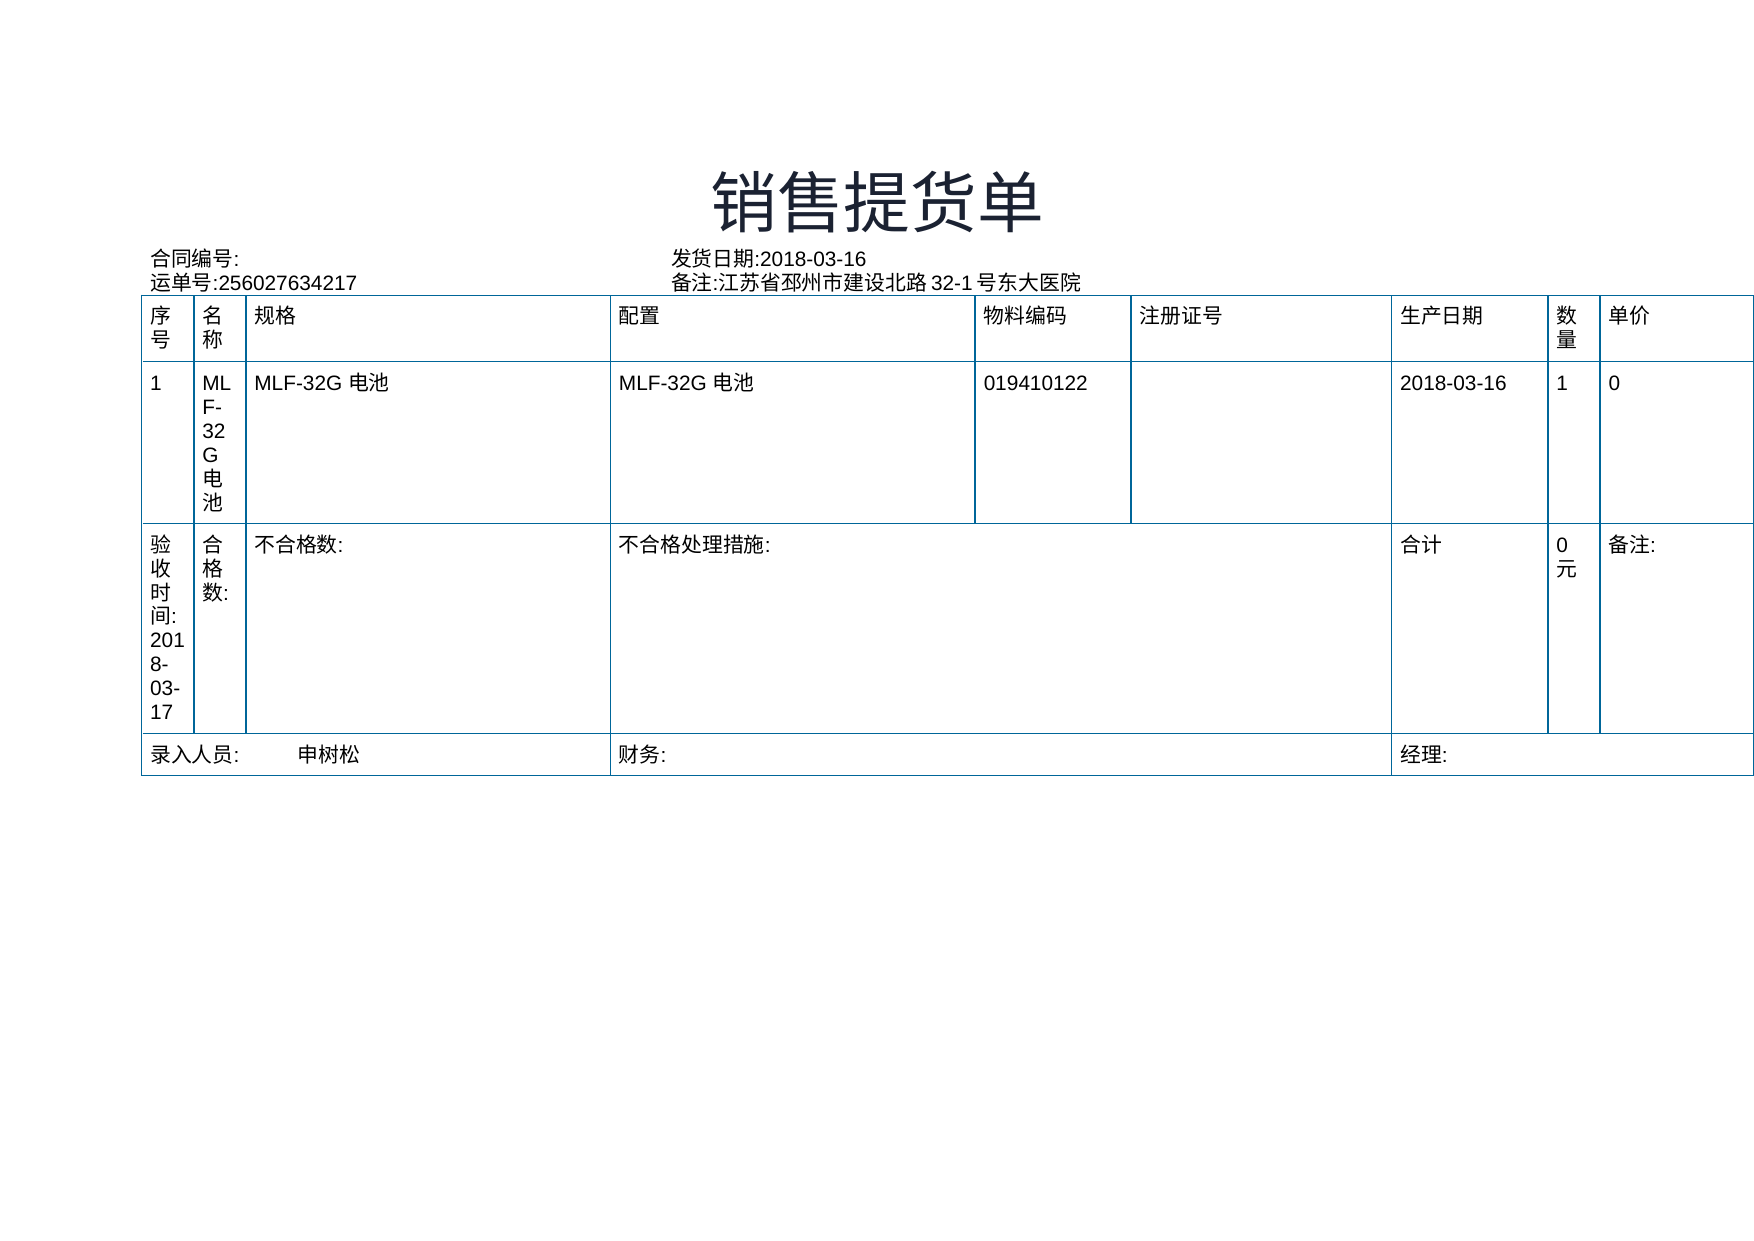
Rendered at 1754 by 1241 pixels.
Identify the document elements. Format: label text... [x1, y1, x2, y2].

table_cell 1 [1549, 362, 1599, 523]
table_header 序号 [142, 296, 193, 361]
table_header 合同编号: [139, 247, 659, 271]
table_cell 备注:江苏省邳州市建设北路32-1号东大医院 [660, 271, 1389, 294]
table_cell 运单号:256027634217 [139, 271, 659, 294]
table_header 单价 [1601, 296, 1753, 361]
table_cell 0元 [1549, 524, 1599, 732]
table_cell MLF-32G 电池 [195, 362, 245, 523]
table_cell 财务: [611, 734, 1391, 775]
table_cell 1 [142, 362, 193, 523]
table_header 注册证号 [1132, 296, 1391, 361]
table_cell 备注: [1601, 524, 1753, 732]
table_cell MLF-32G 电池 [611, 362, 974, 523]
table_cell 验收时间: 2018-03-17 [142, 524, 193, 732]
table_cell 合计 [1392, 524, 1547, 732]
table_cell 合格数: [195, 524, 245, 732]
text 销售提货单 [150, 150, 1604, 247]
table_cell 2018-03-16 [1392, 362, 1547, 523]
table_cell 经理: [1392, 734, 1753, 775]
table_header 物料编码 [976, 296, 1130, 361]
table_cell 不合格数: [247, 524, 610, 732]
table_cell MLF-32G 电池 [247, 362, 610, 523]
table_header 数量 [1549, 296, 1599, 361]
table_cell 不合格处理措施: [611, 524, 1391, 732]
table_header 名称 [195, 296, 245, 361]
table_cell 019410122 [976, 362, 1130, 523]
table_cell [1132, 362, 1391, 523]
table_header 生产日期 [1392, 296, 1547, 361]
table_cell 录入人员: 申树松 [142, 734, 610, 775]
table_header 发货日期:2018-03-16 [660, 247, 1389, 271]
table_header 规格 [247, 296, 610, 361]
table_header 配置 [611, 296, 974, 361]
table_cell 0 [1601, 362, 1753, 523]
